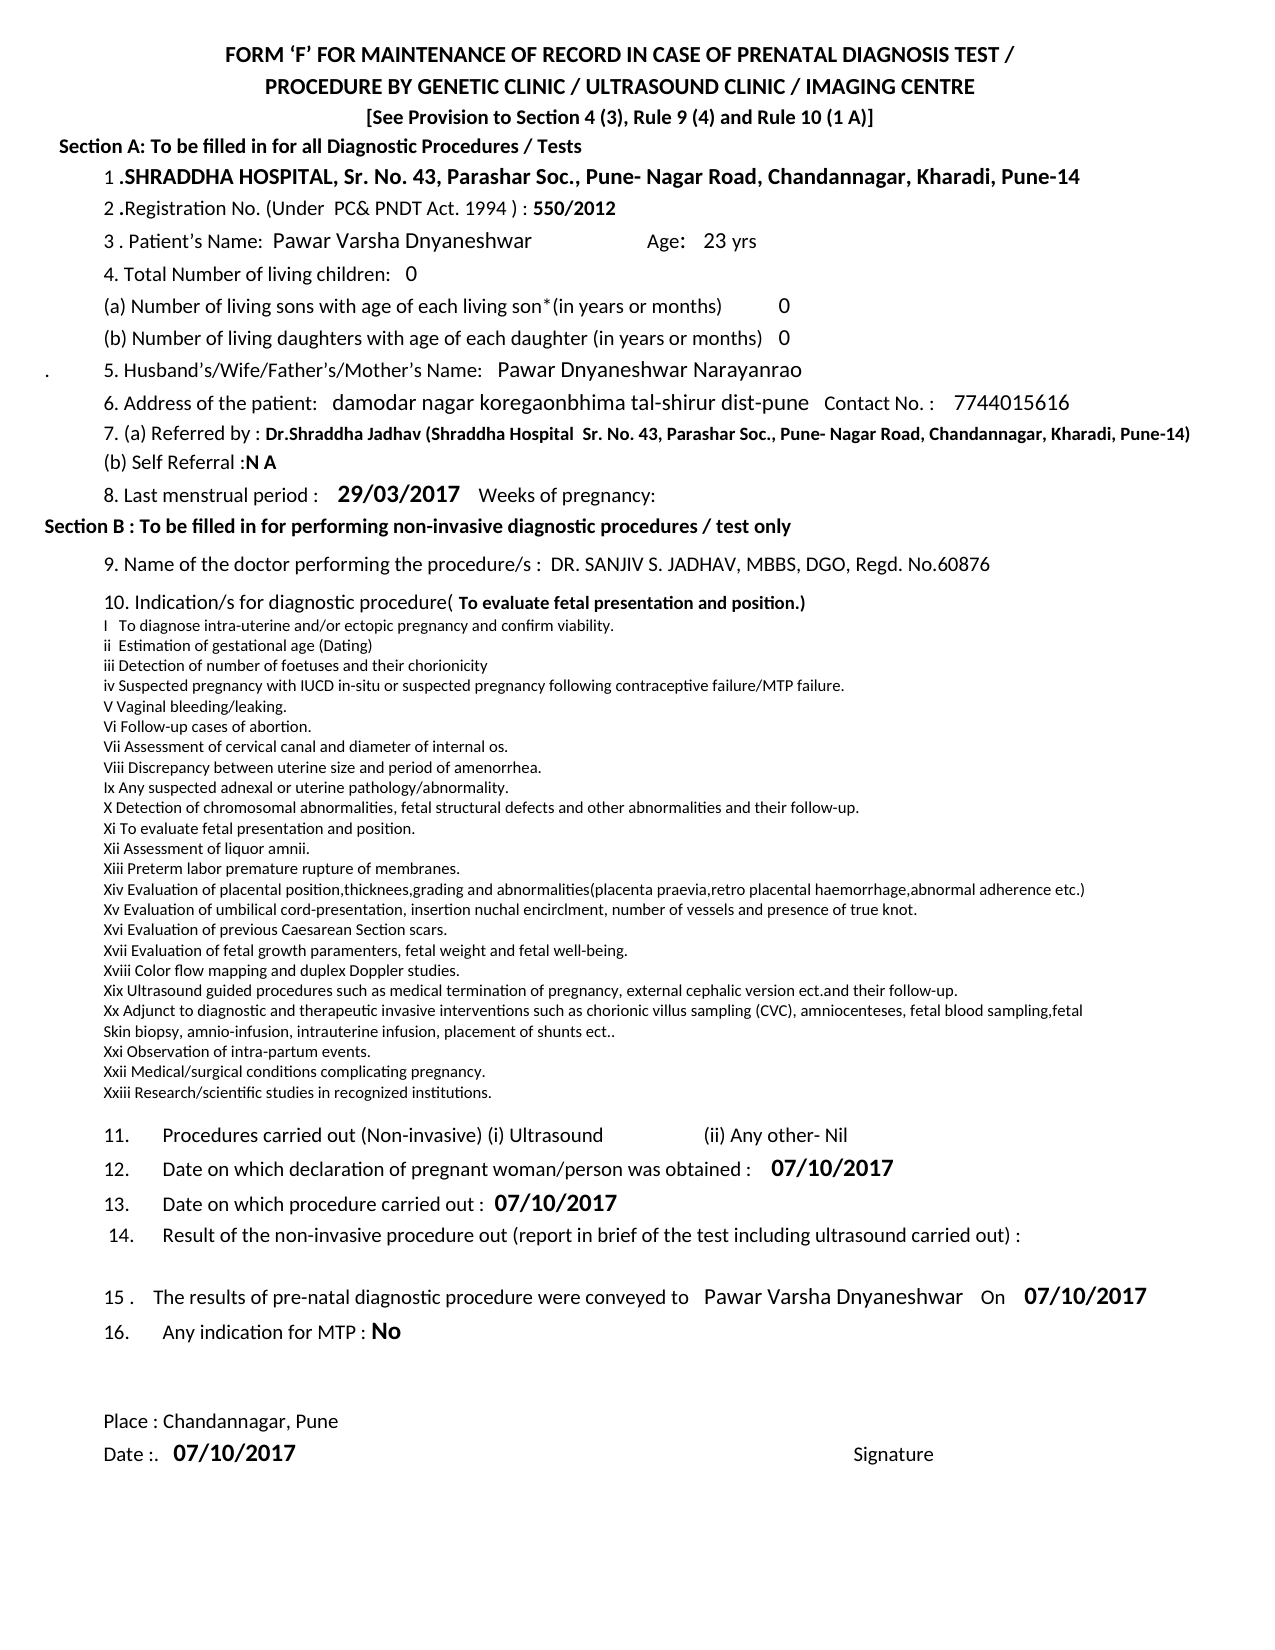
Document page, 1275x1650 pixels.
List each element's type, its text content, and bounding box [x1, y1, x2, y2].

text [See Provision to Section 4 (3), Rule 9 (4) and Rule 10 (1 A)] [44, 104, 1196, 129]
text Xii Assessment of liquor amnii. [0, 838, 1196, 858]
text Ix Any suspected adnexal or uterine pathology/abnormality. [0, 777, 1196, 798]
text I To diagnose intra-uterine and/or ectopic pregnancy and confirm viability. [75, 615, 1255, 635]
text Vi Follow-up cases of abortion. [0, 716, 1196, 737]
text 6. Address of the patient: Contact No. : [103, 388, 1255, 416]
text 16. Any indication for MTP : No [0, 1315, 1275, 1346]
text 12. Date on which declaration of pregnant woman/person was obtained : [0, 1152, 1275, 1182]
text (b) Number of living daughters with age of each daughter (in years or months) [44, 323, 1255, 351]
text Xix Ultrasound guided procedures such as medical termination of pregnancy, external cephalic version ect.and their follow-up. [0, 980, 1275, 1001]
text 13. Date on which procedure carried out : [0, 1187, 1275, 1217]
text Xxii Medical/surgical conditions complicating pregnancy. [0, 1062, 1275, 1082]
text 15 . The results of pre-natal diagnostic procedure were conveyed to On [0, 1280, 1275, 1311]
text PROCEDURE BY GENETIC CLINIC / ULTRASOUND CLINIC / IMAGING CENTRE [44, 72, 1196, 100]
text Skin biopsy, amnio-infusion, intrauterine infusion, placement of shunts ect.. [0, 1021, 1275, 1041]
text FORM ‘F’ FOR MAINTENANCE OF RECORD IN CASE OF PRENATAL DIAGNOSIS TEST / [44, 40, 1196, 68]
text 9. Name of the doctor performing the procedure/s : DR. SANJIV S. JADHAV, MBBS, DGO, Regd. No.60876 [0, 551, 1255, 577]
text Date :. Signature [0, 1438, 1275, 1468]
text Xv Evaluation of umbilical cord-presentation, insertion nuchal encirclment, number of vessels and presence of true knot. [0, 899, 1275, 919]
text Xi To evaluate fetal presentation and position. [0, 818, 1196, 838]
text iv Suspected pregnancy with IUCD in-situ or suspected pregnancy following contraceptive failure/MTP failure. [0, 676, 1196, 696]
text 7. (a) Referred by : Dr.Shraddha Jadhav (Shraddha Hospital Sr. No. 43, Parashar Soc., Pune- Nagar Road, Chandannagar, Kharadi, Pune-14) [44, 420, 1255, 445]
text Xx Adjunct to diagnostic and therapeutic invasive interventions such as chorionic villus sampling (CVC), amniocenteses, fetal blood sampling,fetal [0, 1001, 1275, 1021]
text Xxi Observation of intra-partum events. [103, 1041, 1275, 1062]
text Section B : To be filled in for performing non-invasive diagnostic procedures / test only [44, 513, 1255, 538]
text (b) Self Referral :N A [44, 449, 1255, 474]
text X Detection of chromosomal abnormalities, fetal structural defects and other abnormalities and their follow-up. [0, 798, 1196, 818]
text Xiv Evaluation of placental position,thicknees,grading and abnormalities(placenta praevia,retro placental haemorrhage,abnormal adherence etc.) [0, 879, 1275, 899]
text (a) Number of living sons with age of each living son*(in years or months) [44, 291, 1255, 319]
text Viii Discrepancy between uterine size and period of amenorrhea. [0, 757, 1196, 777]
text Xvi Evaluation of previous Caesarean Section scars. [0, 919, 1275, 940]
text 11. Procedures carried out (Non-invasive) (i) Ultrasound (ii) Any other- Nil [0, 1123, 1275, 1148]
text 3 . Patient’s Name: Age: yrs [44, 224, 1166, 254]
text 10. Indication/s for diagnostic procedure( To evaluate fetal presentation and position.) [75, 589, 1255, 615]
text Vii Assessment of cervical canal and diameter of internal os. [0, 737, 1196, 757]
text Section A: To be filled in for all Diagnostic Procedures / Tests [44, 133, 1196, 159]
text 8. Last menstrual period : Weeks of pregnancy: [44, 478, 1255, 509]
text Xvii Evaluation of fetal growth paramenters, fetal weight and fetal well-being. [0, 940, 1275, 960]
text ii Estimation of gestational age (Dating) [0, 635, 1196, 655]
text 4. Total Number of living children: [44, 259, 1196, 287]
text Xxiii Research/scientific studies in recognized institutions. [0, 1082, 1275, 1102]
text Place : Chandannagar, Pune [0, 1408, 1275, 1434]
text 1 .SHRADDHA HOSPITAL, Sr. No. 43, Parashar Soc., Pune- Nagar Road, Chandannagar, Kharadi, Pune-14 [44, 162, 1196, 191]
text . 5. Husband’s/Wife/Father’s/Mother’s Name: [44, 355, 1255, 383]
text 14. Result of the non-invasive procedure out (report in brief of the test including ultrasound carried out) : [103, 1222, 1226, 1247]
text iii Detection of number of foetuses and their chorionicity [0, 655, 1196, 676]
text Xviii Color flow mapping and duplex Doppler studies. [0, 960, 1275, 980]
text Xiii Preterm labor premature rupture of membranes. [0, 858, 1196, 879]
text V Vaginal bleeding/leaking. [0, 696, 1196, 716]
text 2 .Registration No. (Under PC& PNDT Act. 1994 ) : 550/2012 [44, 195, 1196, 220]
